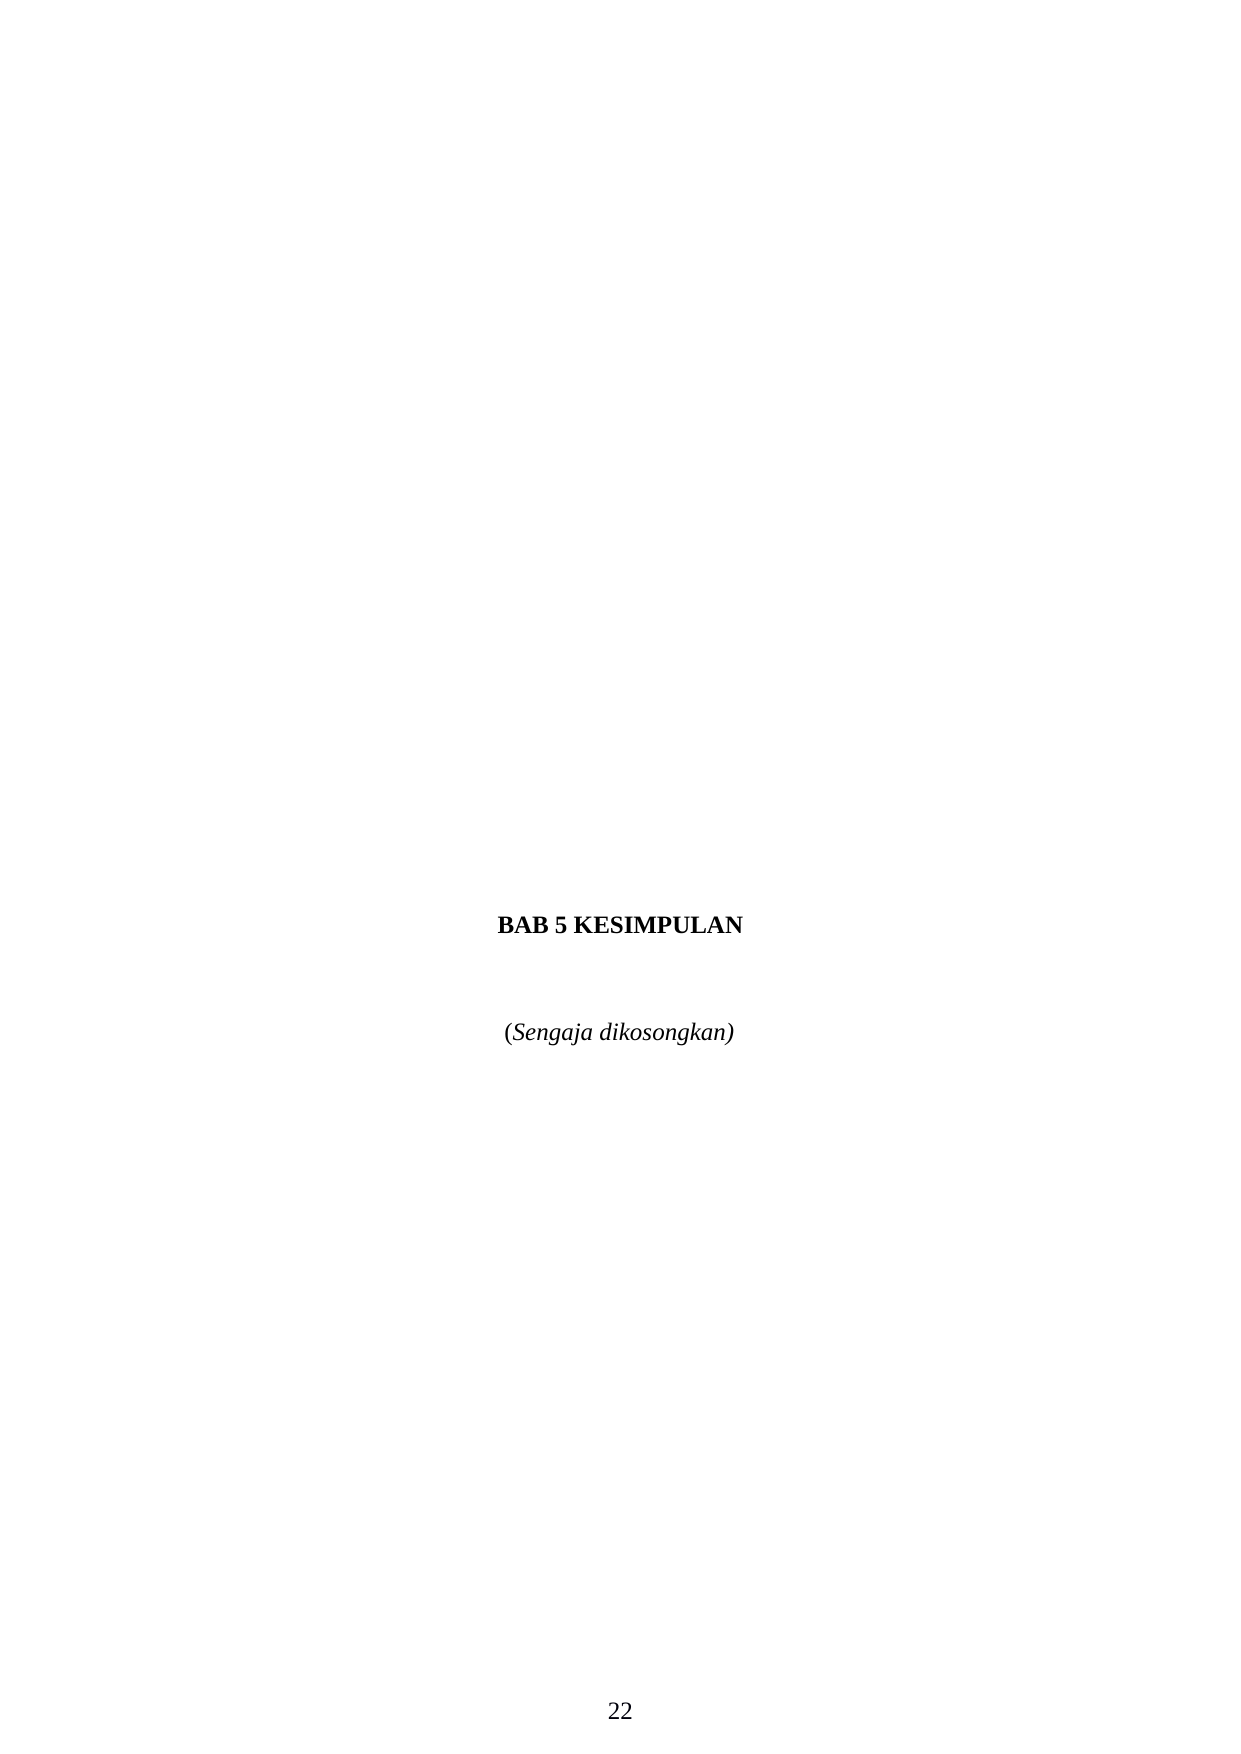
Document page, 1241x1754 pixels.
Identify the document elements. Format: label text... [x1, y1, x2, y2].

subtitle BAB 5 KESIMPULAN [177, 910, 1063, 939]
text (Sengaja dikosongkan) [177, 1017, 1063, 1046]
